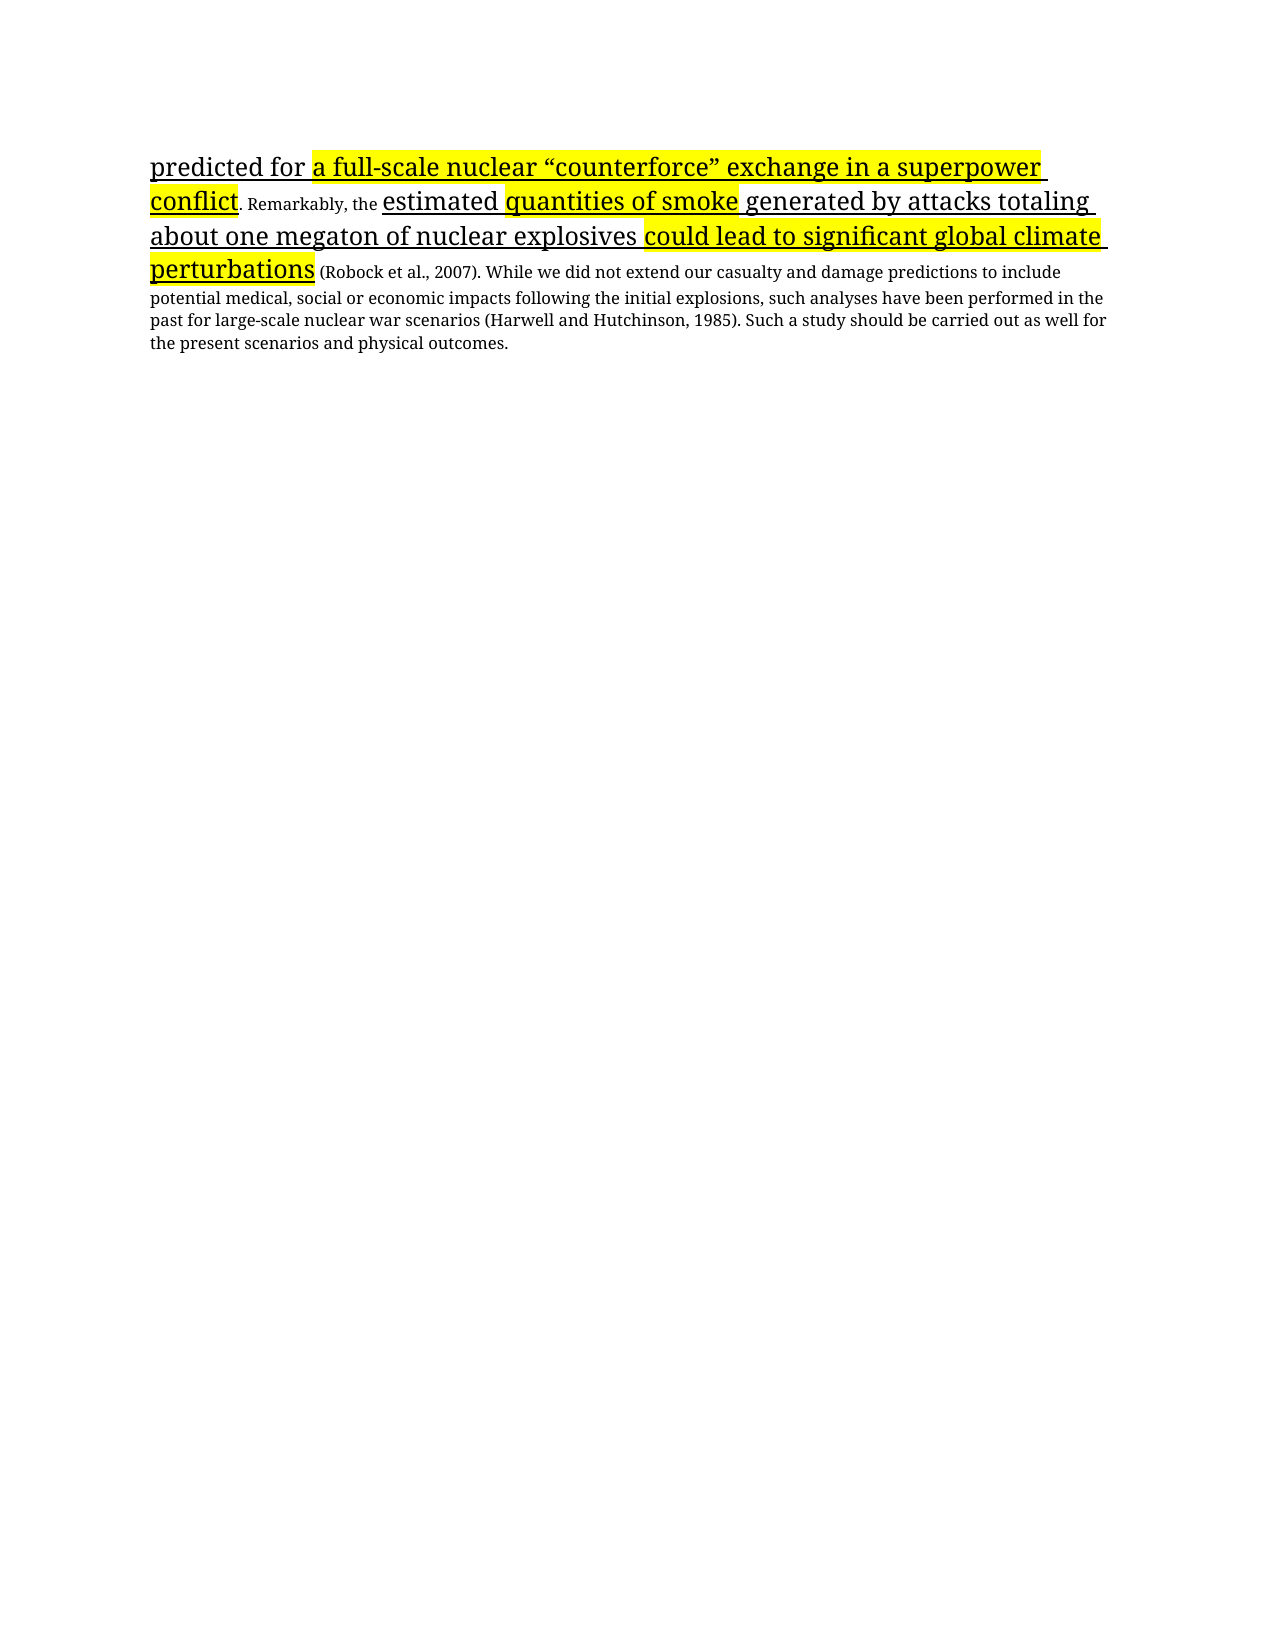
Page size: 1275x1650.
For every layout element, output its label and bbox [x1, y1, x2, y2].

text [150, 150, 1125, 354]
